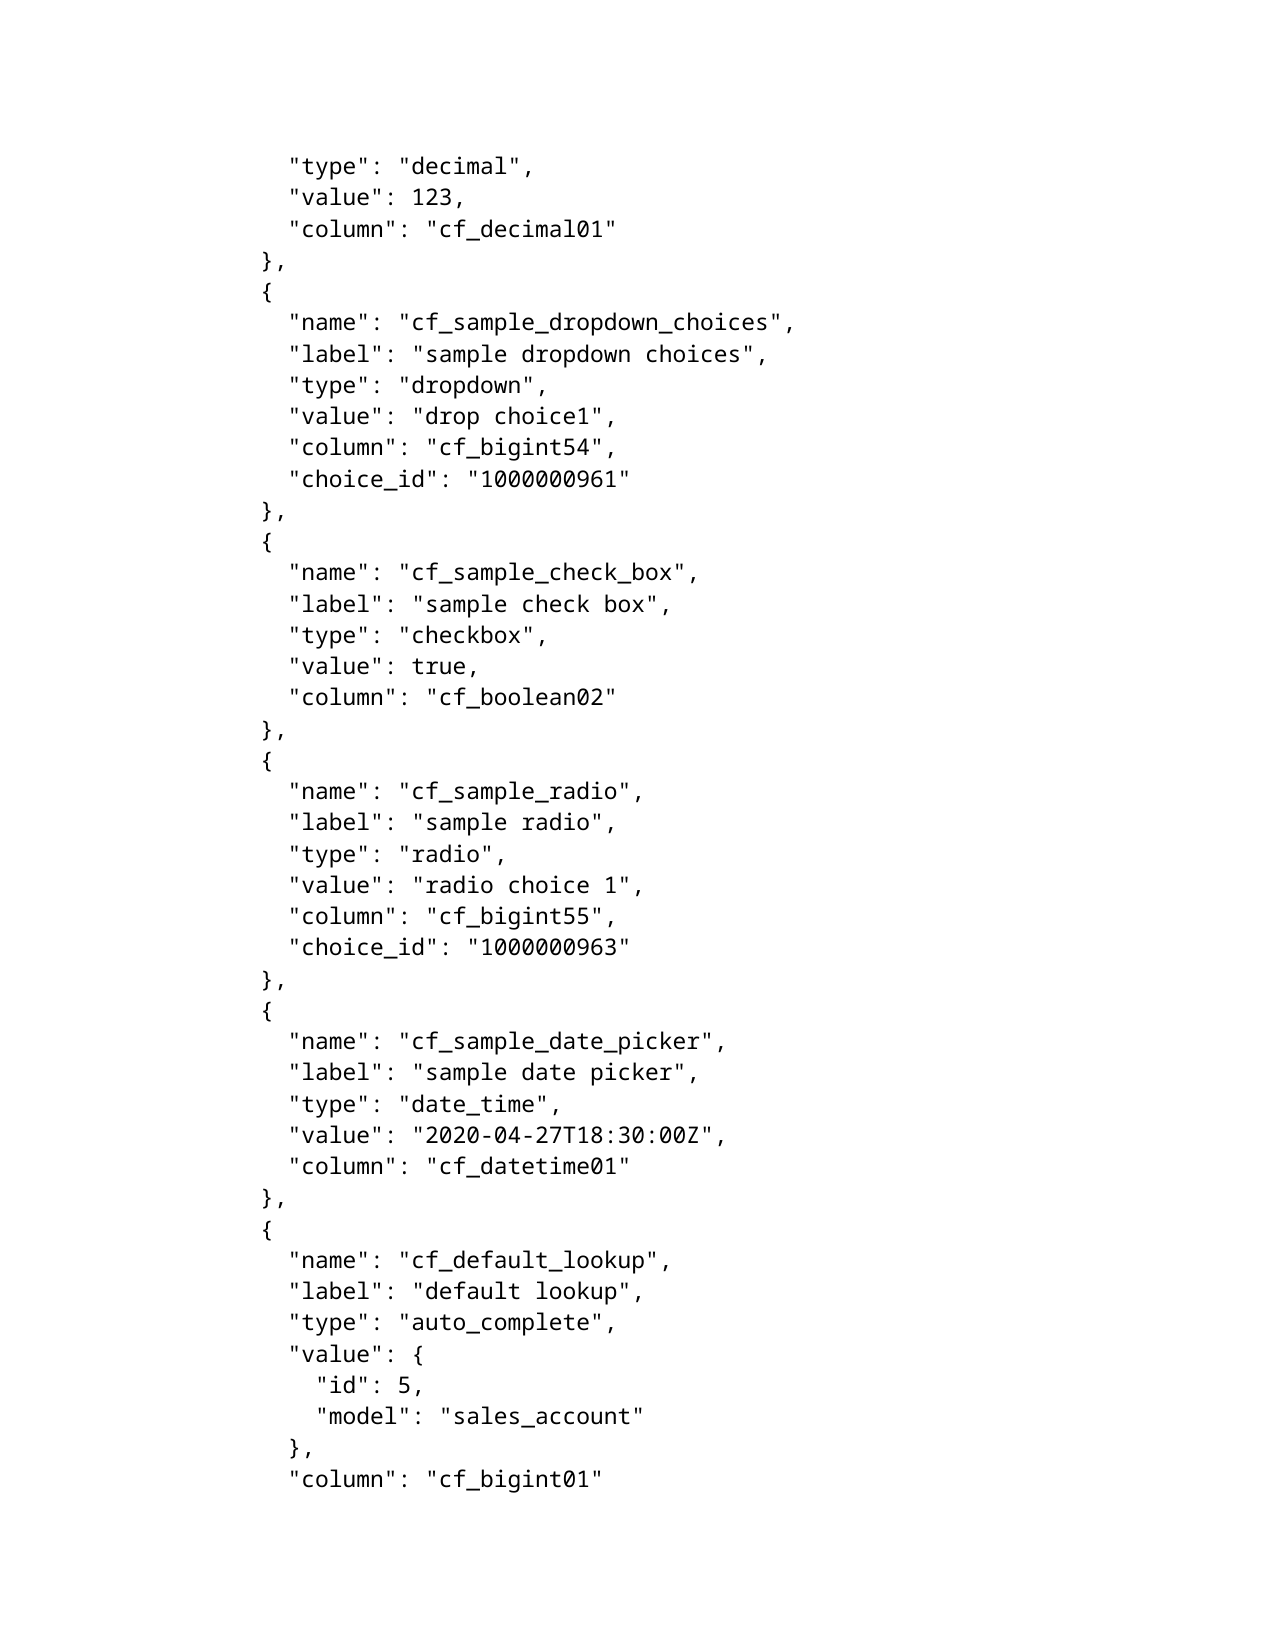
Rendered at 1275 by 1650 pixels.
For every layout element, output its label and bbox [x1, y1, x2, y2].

text [150, 150, 1125, 1494]
